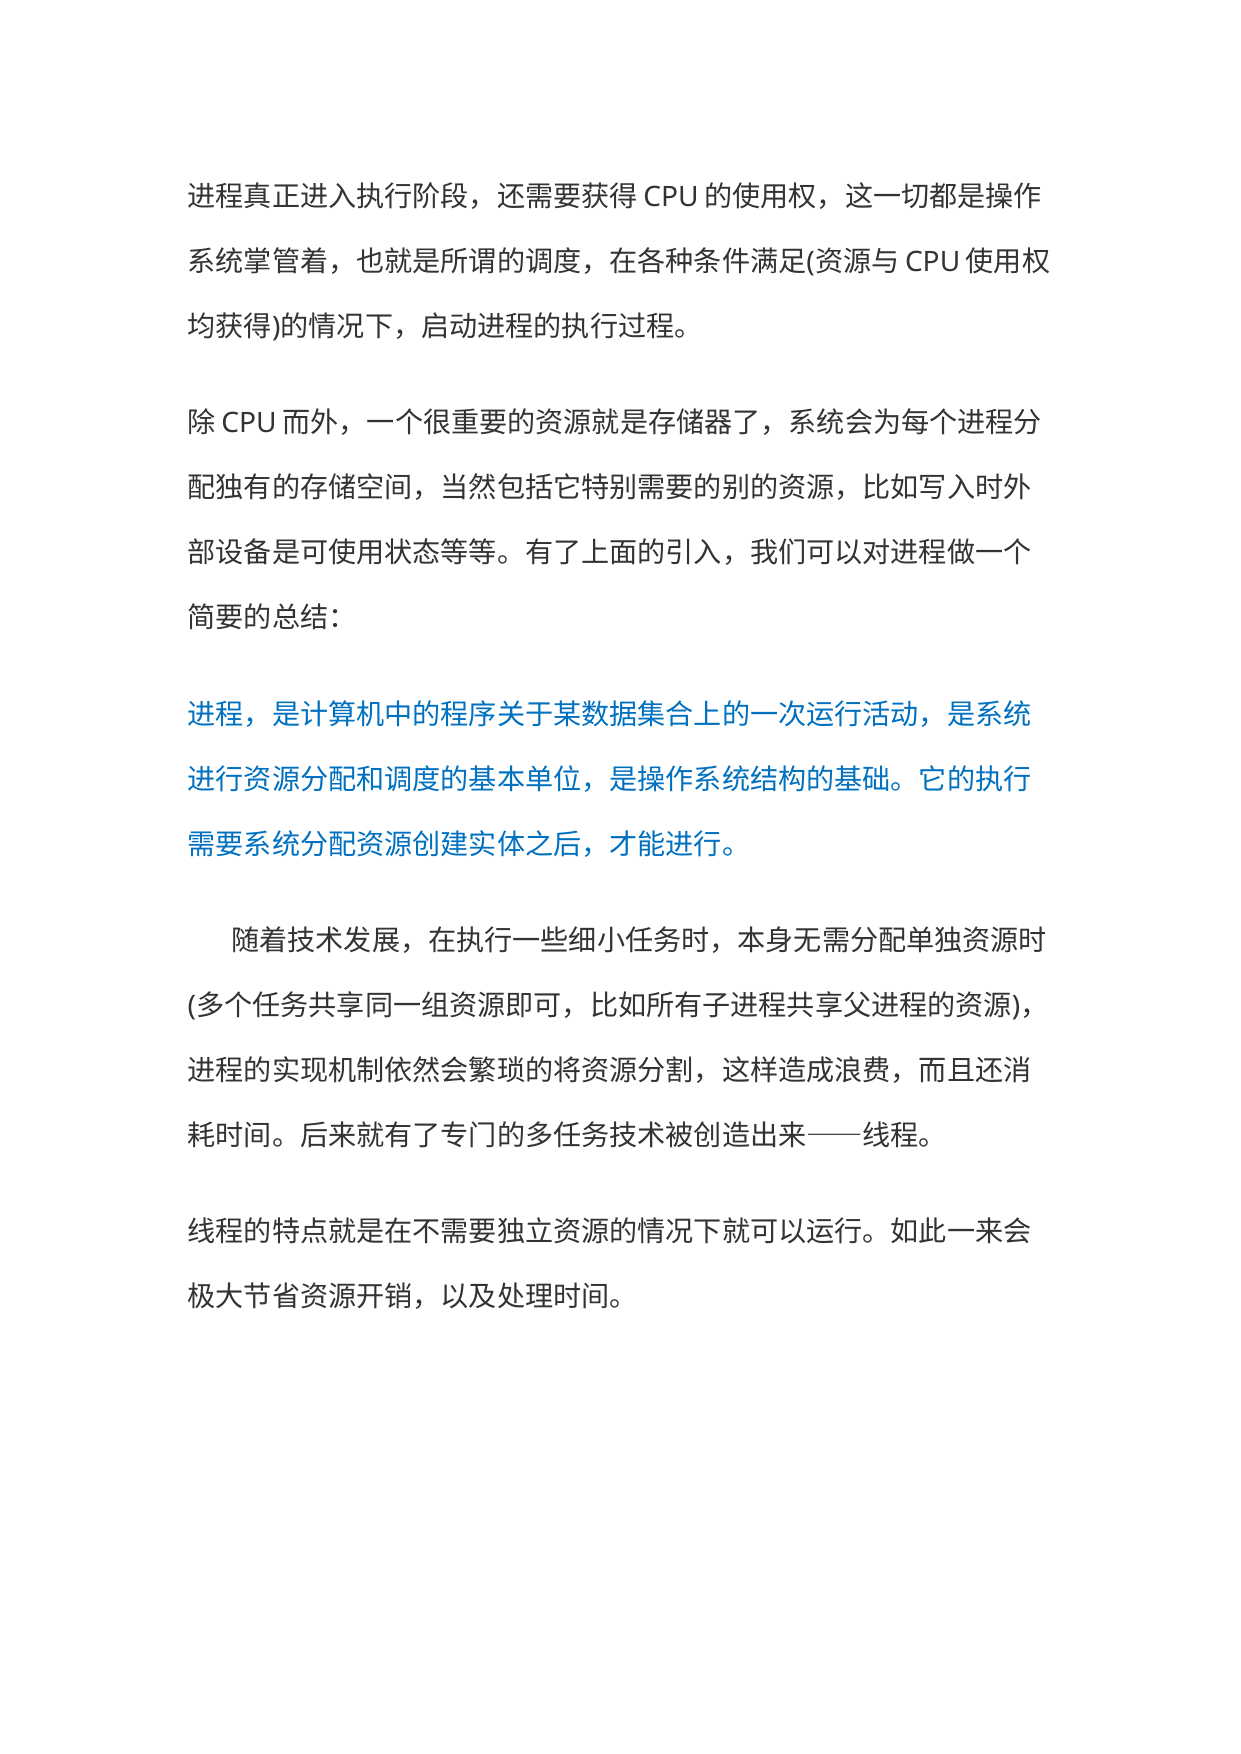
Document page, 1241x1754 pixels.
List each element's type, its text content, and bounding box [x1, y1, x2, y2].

text 进程真正进入执行阶段，还需要获得CPU的使用权，这一切都是操作系统掌管着，也就是所谓的调度，在各种条件满足(资源与CPU使用权均获得)的情况下，启动进程的执行过程。 [187, 162, 1053, 357]
text 线程的特点就是在不需要独立资源的情况下就可以运行。如此一来会极大节省资源开销，以及处理时间。 [187, 1197, 1053, 1327]
text 除CPU而外，一个很重要的资源就是存储器了，系统会为每个进程分配独有的存储空间，当然包括它特别需要的别的资源，比如写入时外部设备是可使用状态等等。有了上面的引入，我们可以对进程做一个简要的总结： [187, 388, 1053, 648]
text 进程，是计算机中的程序关于某数据集合上的一次运行活动，是系统进行资源分配和调度的基本单位，是操作系统结构的基础。它的执行需要系统分配资源创建实体之后，才能进行。 [187, 679, 1053, 874]
text 随着技术发展，在执行一些细小任务时，本身无需分配单独资源时(多个任务共享同一组资源即可，比如所有子进程共享父进程的资源)，进程的实现机制依然会繁琐的将资源分割，这样造成浪费，而且还消耗时间。后来就有了专门的多任务技术被创造出来——线程。 [187, 906, 1053, 1166]
